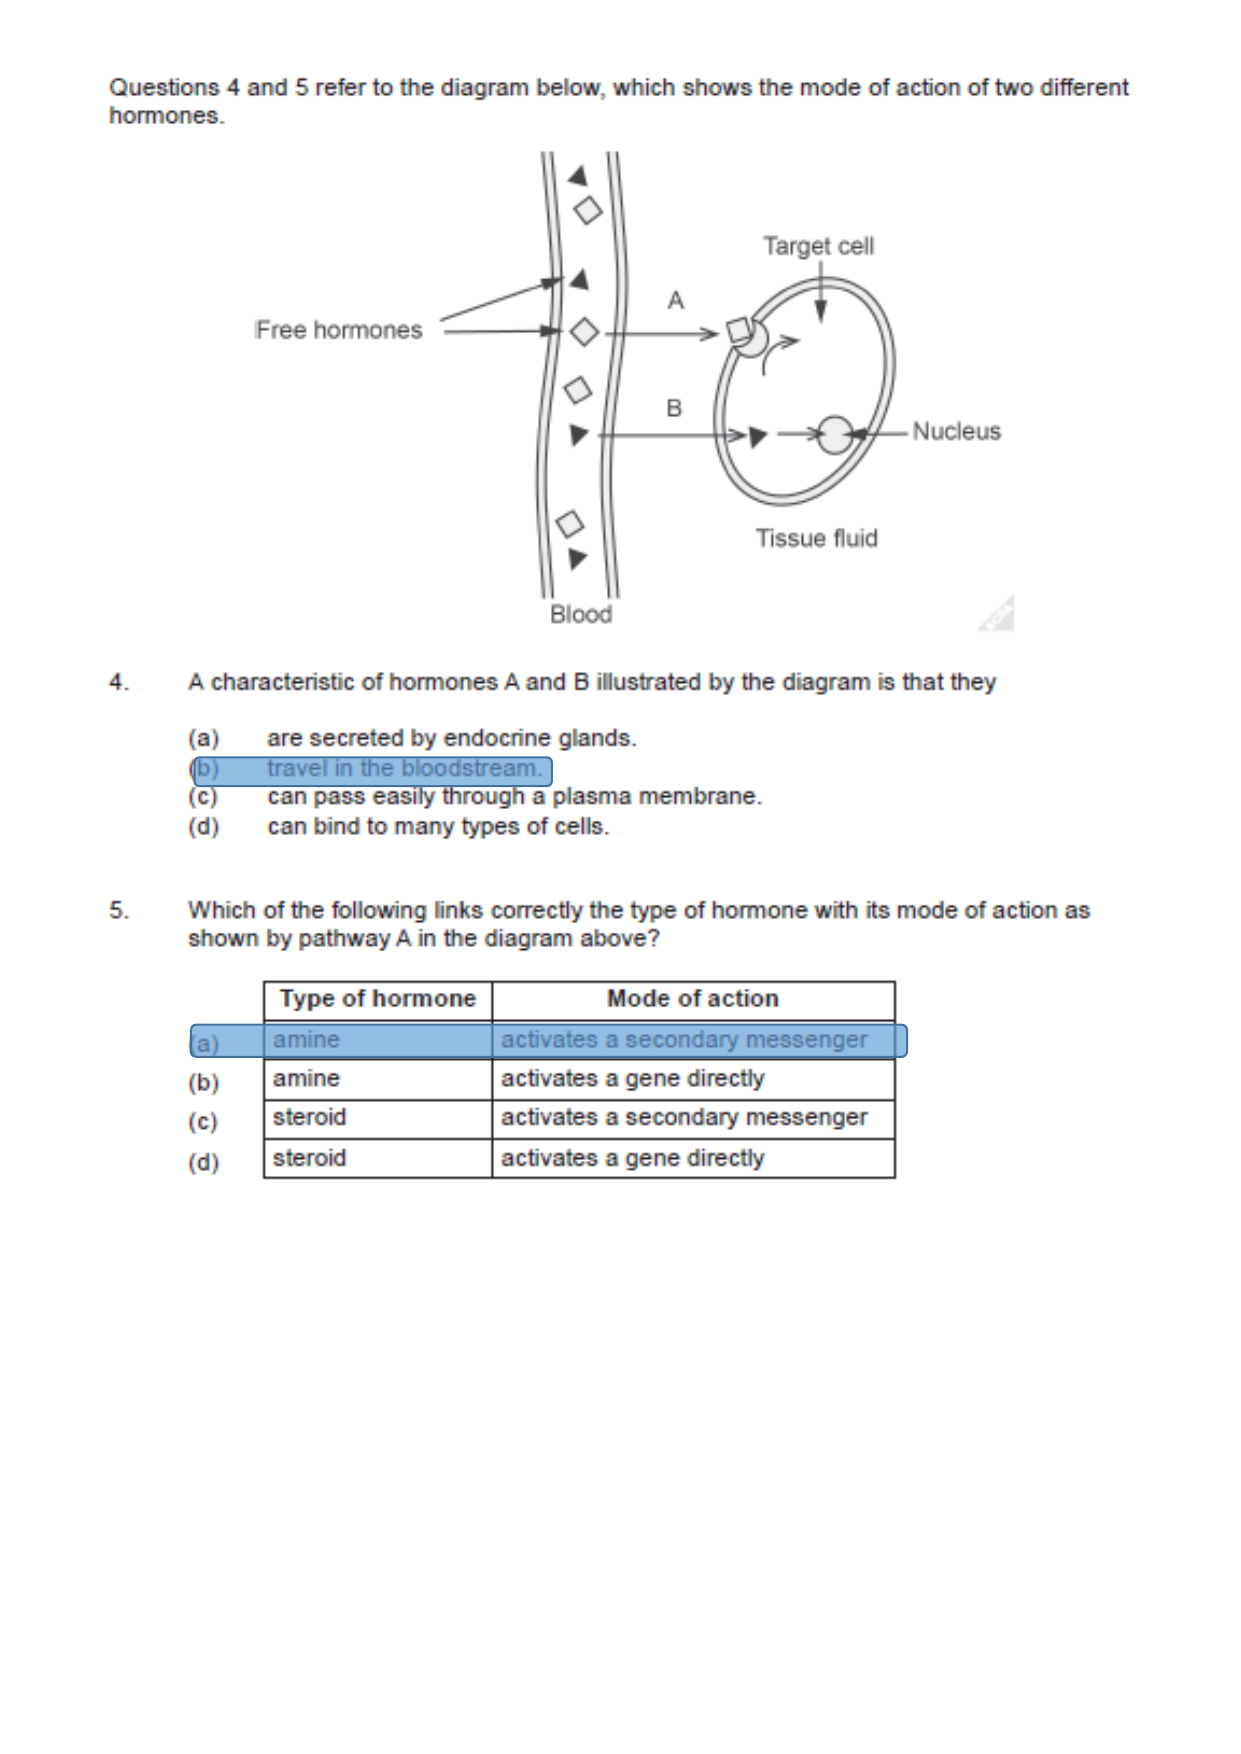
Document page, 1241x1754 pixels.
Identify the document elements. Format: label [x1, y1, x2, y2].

picture [44, 53, 1196, 1201]
